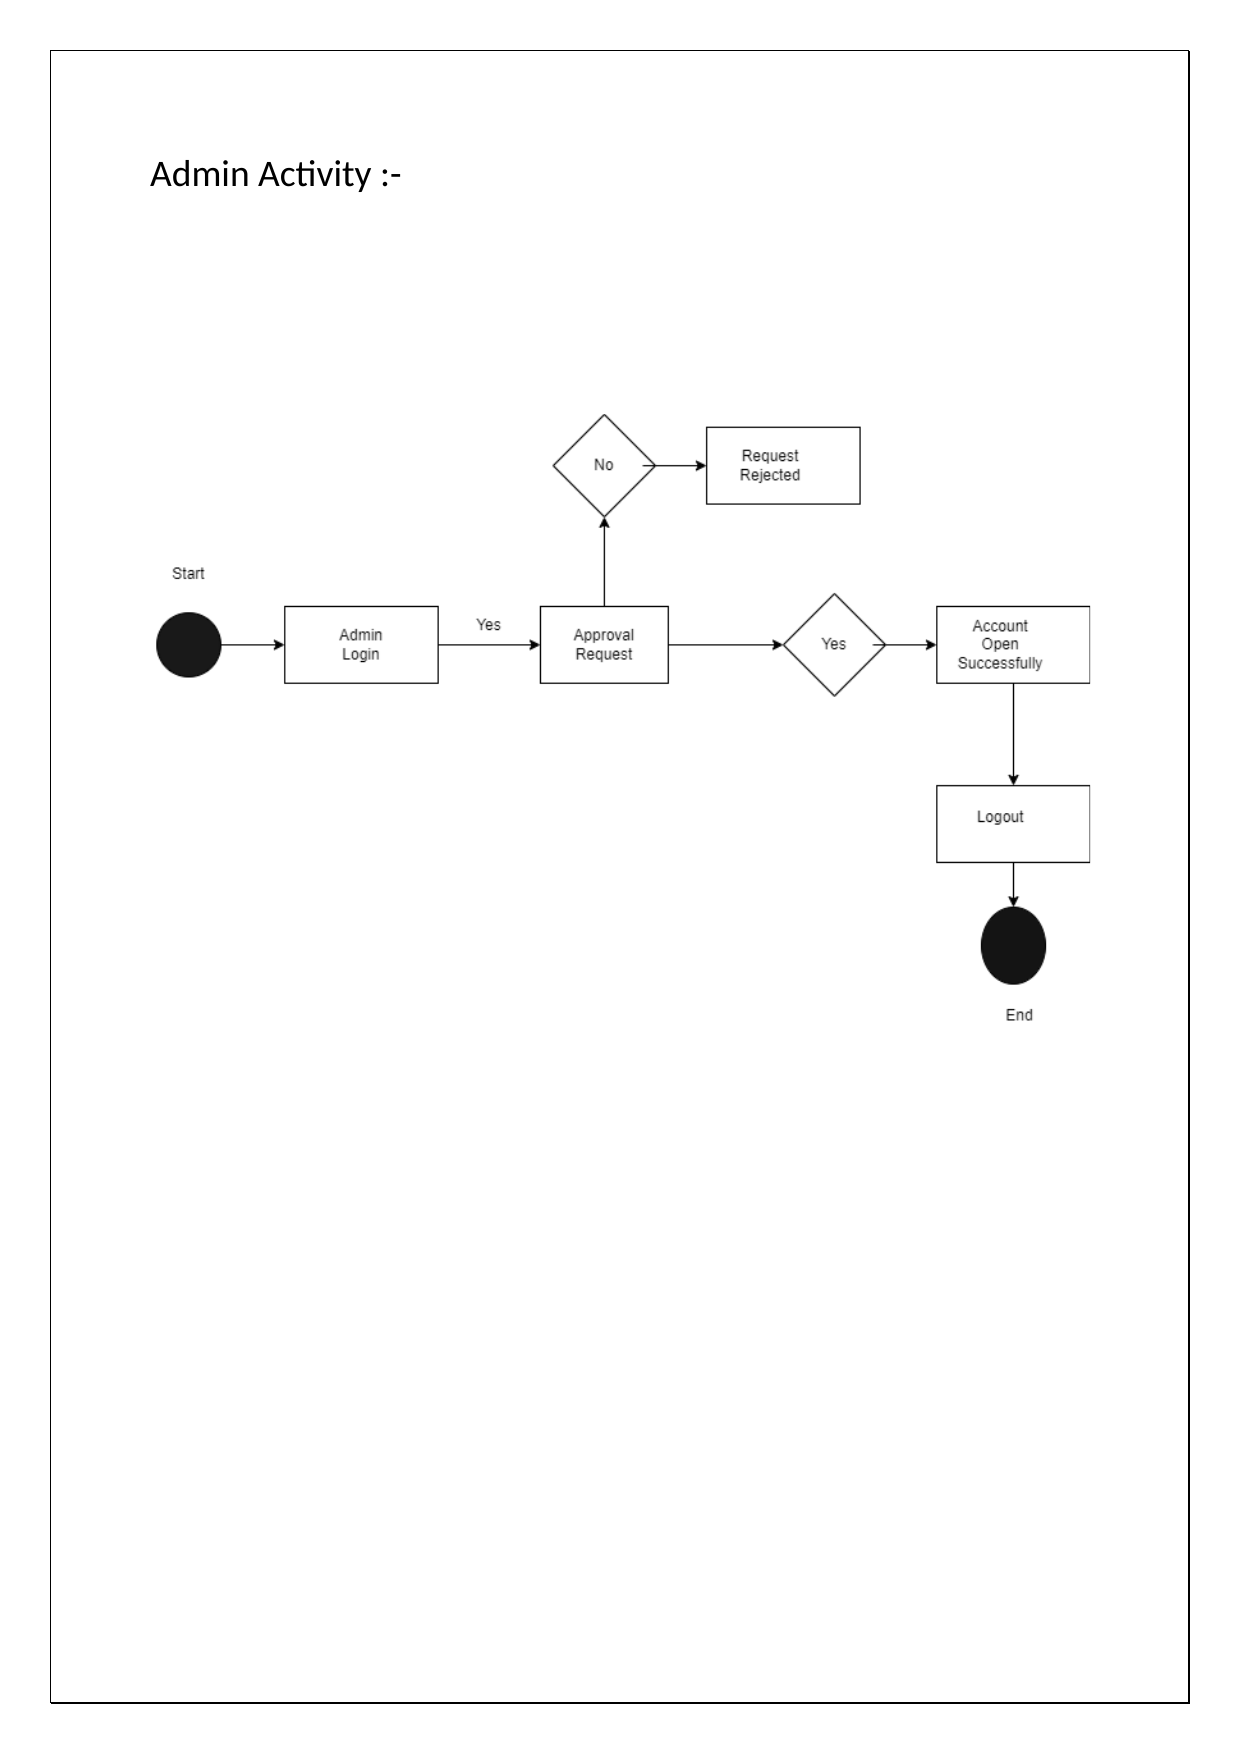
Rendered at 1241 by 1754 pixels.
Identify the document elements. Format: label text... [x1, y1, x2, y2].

text Admin Activity :- [150, 150, 1089, 196]
picture [150, 414, 1091, 1036]
